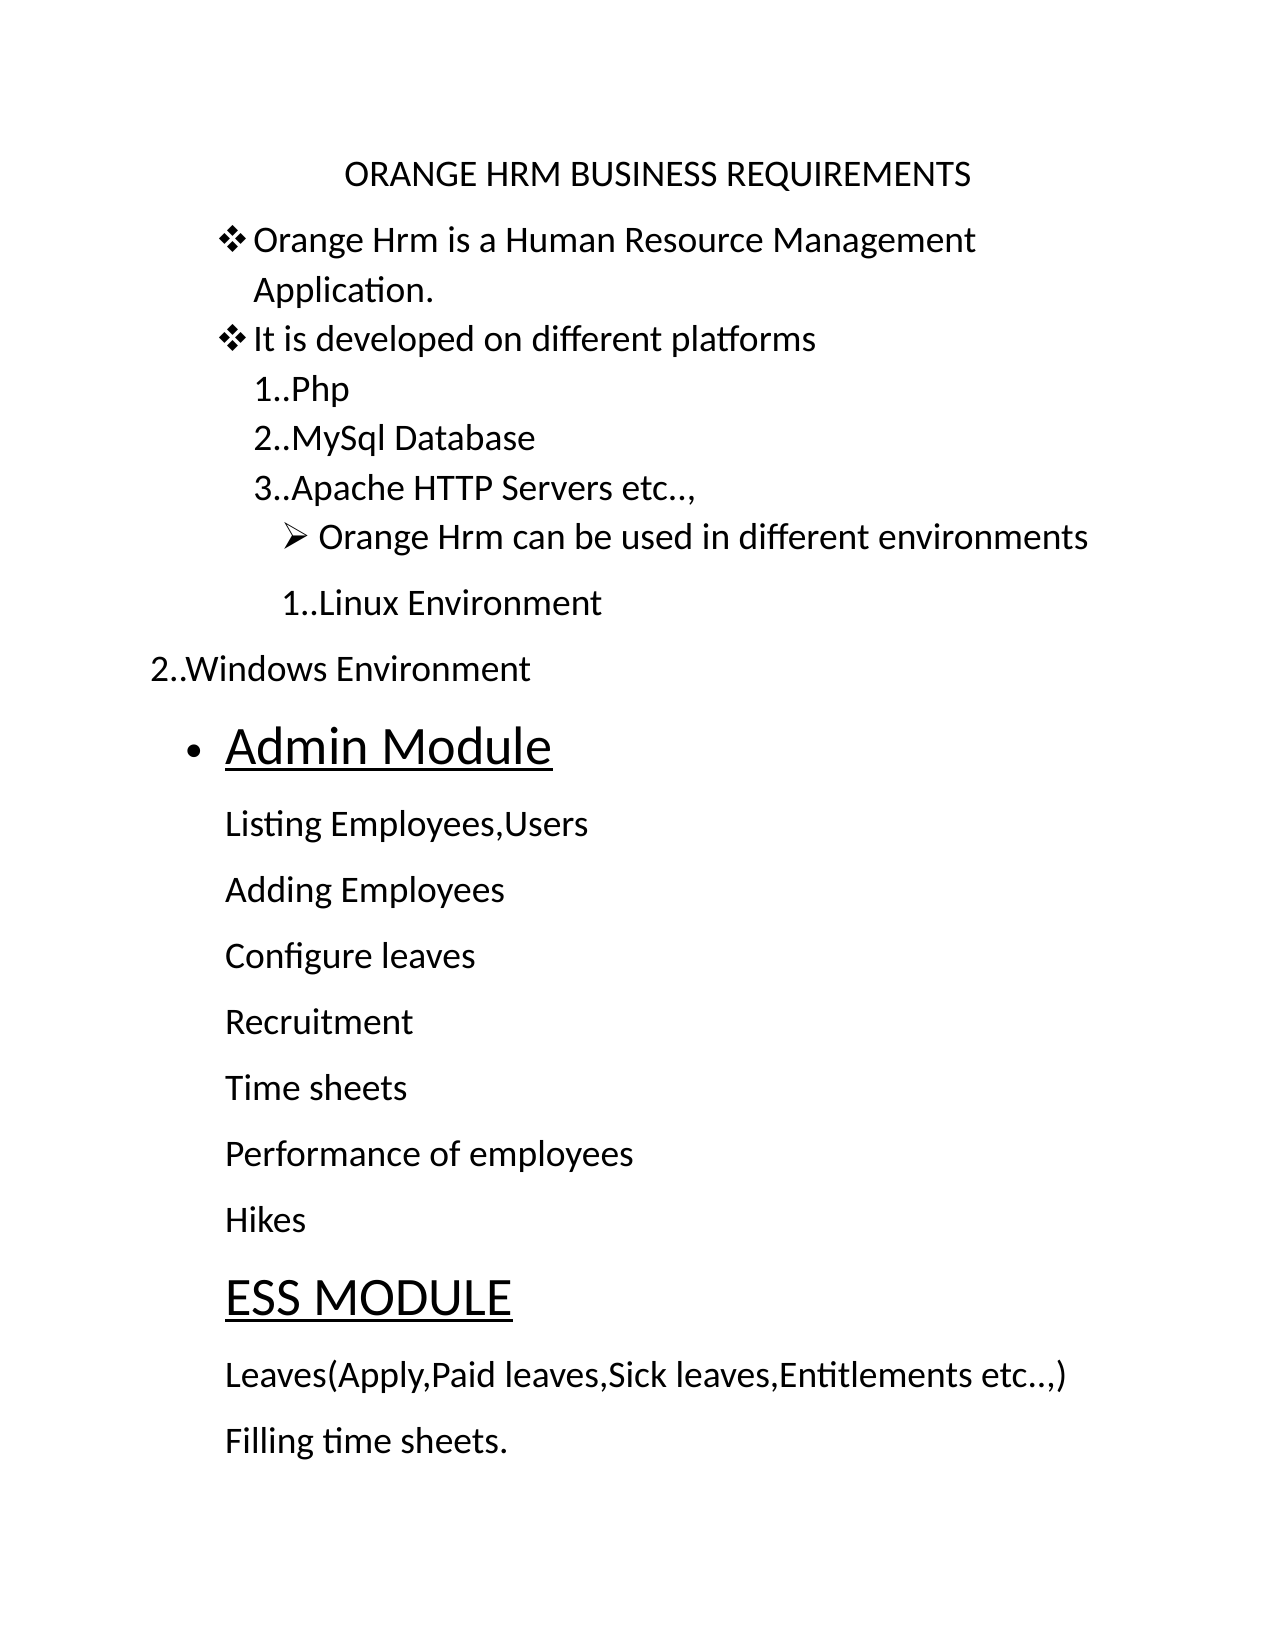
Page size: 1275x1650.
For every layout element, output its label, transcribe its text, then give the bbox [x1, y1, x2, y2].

list Orange Hrm can be used in different environments [281, 513, 1125, 559]
text Configure leaves [225, 932, 1125, 978]
text ORANGE HRM BUSINESS REQUIREMENTS [150, 150, 1125, 196]
list Orange Hrm is a Human Resource Management Application. [216, 216, 1125, 311]
list 2..MySql Database [253, 414, 1125, 460]
text Adding Employees [225, 866, 1125, 911]
text Recruitment [225, 998, 1125, 1044]
text Hikes [225, 1196, 1125, 1242]
text Listing Employees,Users [225, 799, 1125, 845]
text 1..Linux Environment [281, 579, 1125, 625]
text Filling time sheets. [225, 1417, 1125, 1462]
text ESS MODULE [225, 1262, 1125, 1329]
text 2..Windows Environment [150, 645, 1125, 691]
text Leaves(Apply,Paid leaves,Sick leaves,Entitlements etc..,) [225, 1351, 1125, 1396]
list 1..Php [253, 364, 1125, 410]
text Time sheets [225, 1064, 1125, 1110]
list Admin Module [187, 711, 1125, 778]
list 3..Apache HTTP Servers etc.., [253, 463, 1125, 509]
list It is developed on different platforms [216, 315, 1125, 361]
text Performance of employees [225, 1130, 1125, 1176]
